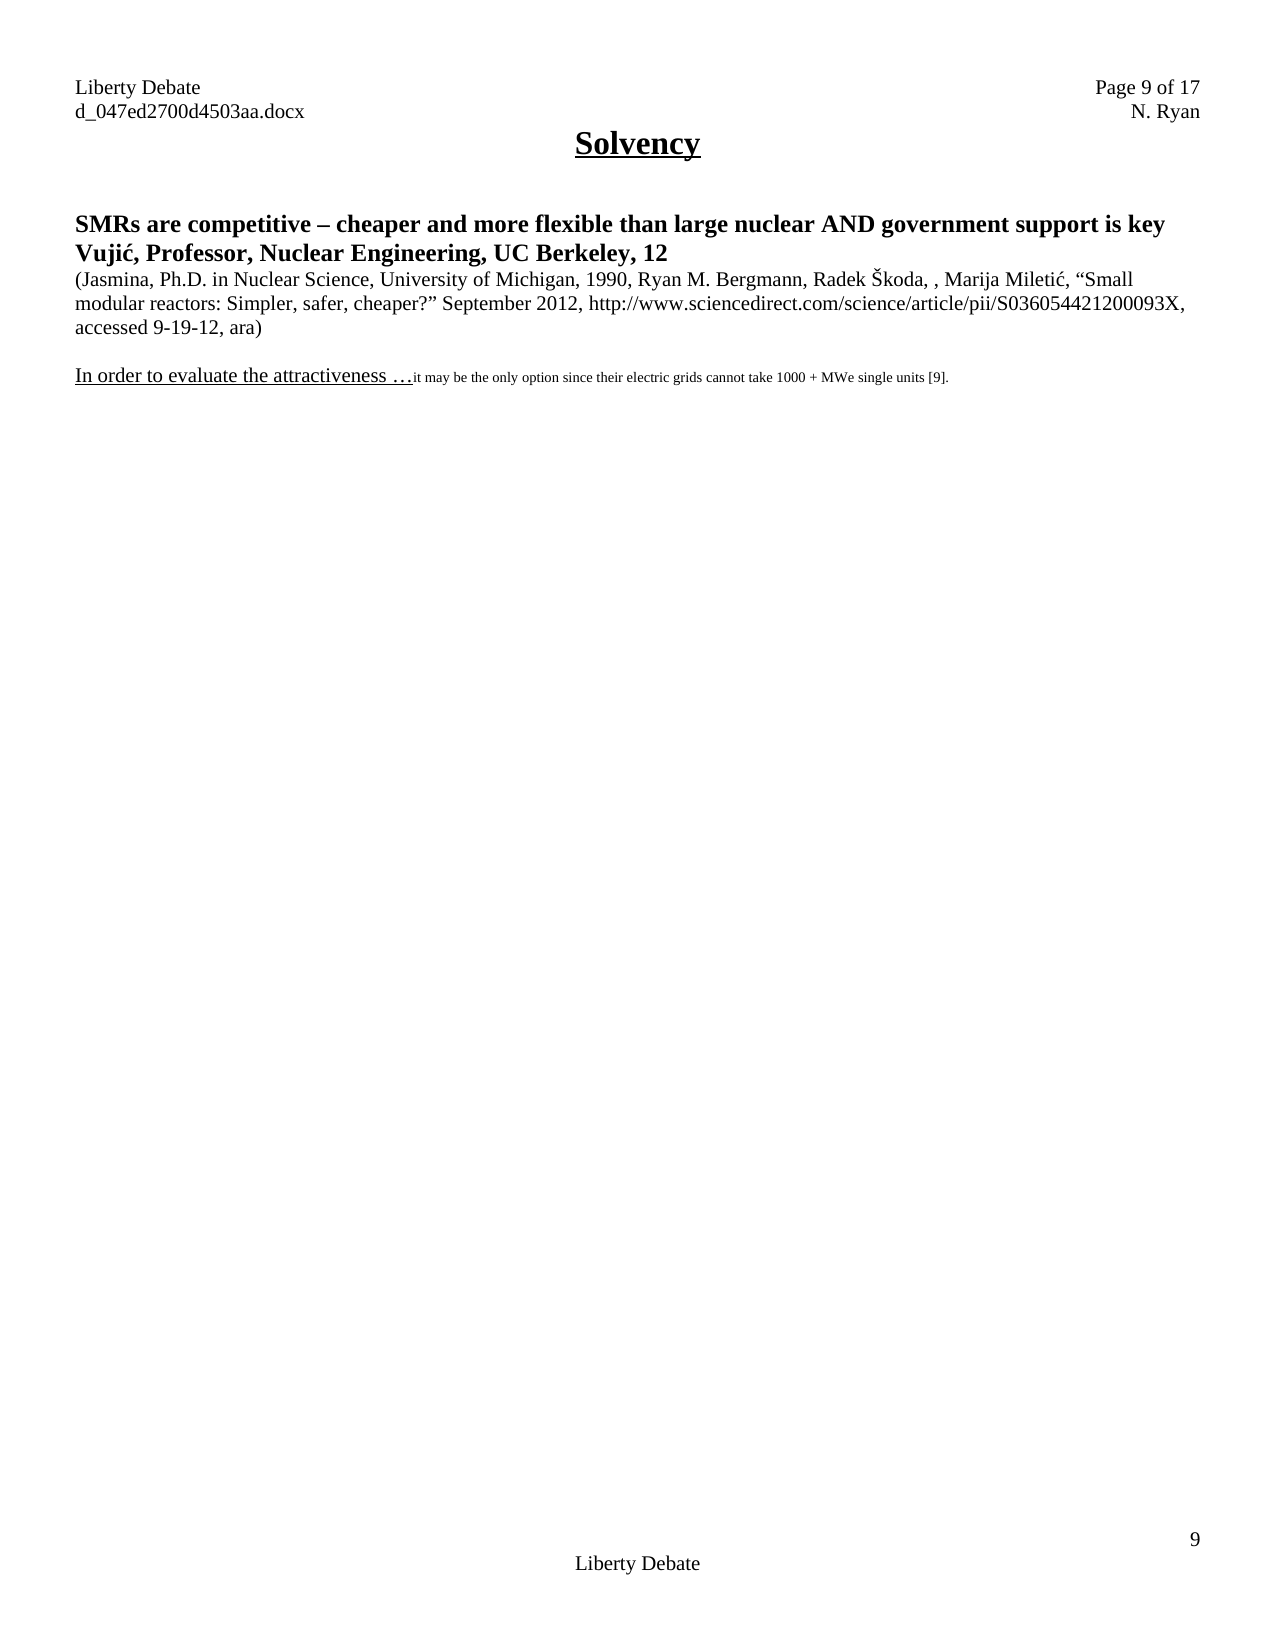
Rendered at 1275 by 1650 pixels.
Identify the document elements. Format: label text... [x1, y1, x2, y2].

subtitle SMRs are competitive – cheaper and more flexible than large nuclear AND government support is key [75, 209, 1200, 238]
text In order to evaluate the attractiveness …it may be the only option since their electric grids cannot take 1000 + MWe single units [9]. [75, 363, 1200, 387]
subtitle Solvency [75, 123, 1200, 161]
text (Jasmina, Ph.D. in Nuclear Science, University of Michigan, 1990, Ryan M. Bergmann, Radek Škoda, , Marija Miletić, “Small modular reactors: Simpler, safer, cheaper?” September 2012, http://www.sciencedirect.com/science/article/pii/S036054421200093X, accessed 9-19-12, ara) [75, 267, 1200, 339]
text Vujić, Professor, Nuclear Engineering, UC Berkeley, 12 [75, 238, 1200, 267]
